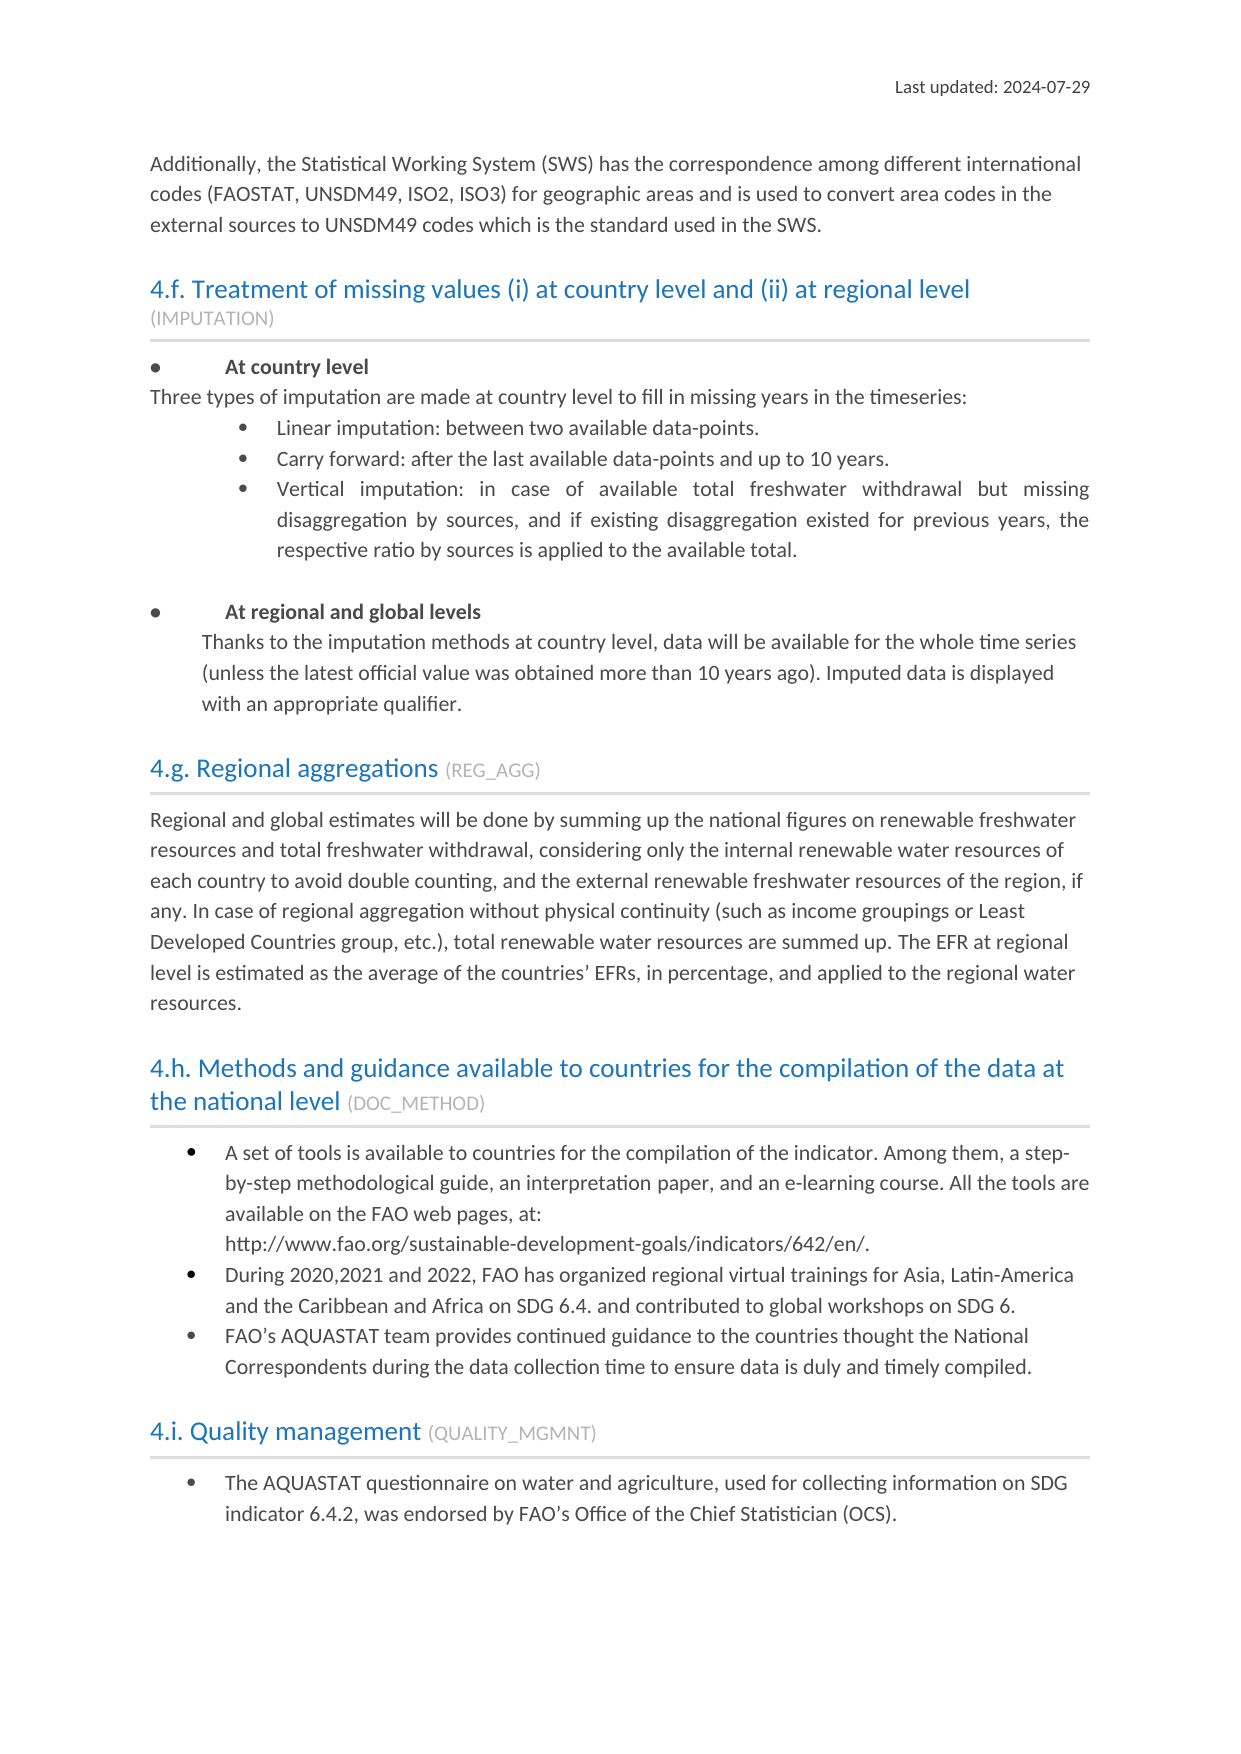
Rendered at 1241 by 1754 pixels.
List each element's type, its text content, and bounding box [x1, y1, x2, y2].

text Three types of imputation are made at country level to fill in missing years in the timeseries: [150, 383, 1090, 410]
text • At regional and global levels [150, 598, 1090, 624]
text Thanks to the imputation methods at country level, data will be available for the whole time series (unless the latest official value was obtained more than 10 years ago). Imputed data is displayed with an appropriate qualifier. [202, 628, 1090, 716]
text 4.f. Treatment of missing values (i) at country level and (ii) at regional level (IMPUTATION) [150, 272, 1090, 339]
text Regional and global estimates will be done by summing up the national figures on renewable freshwater resources and total freshwater withdrawal, considering only the internal renewable water resources of each country to avoid double counting, and the external renewable freshwater resources of the region, if any. In case of regional aggregation without physical continuity (such as income groupings or Least Developed Countries group, etc.), total renewable water resources are summed up. The EFR at regional level is estimated as the average of the countries’ EFRs, in percentage, and applied to the regional water resources. [150, 806, 1090, 1016]
list FAO’s AQUASTAT team provides continued guidance to the countries thought the National Correspondents during the data collection time to ensure data is duly and timely compiled. [187, 1322, 1090, 1380]
text Additionally, the Statistical Working System (SWS) has the correspondence among different international codes (FAOSTAT, UNSDM49, ISO2, ISO3) for geographic areas and is used to convert area codes in the external sources to UNSDM49 codes which is the standard used in the SWS. [150, 150, 1090, 238]
list A set of tools is available to countries for the compilation of the indicator. Among them, a step-by-step methodological guide, an interpretation paper, and an e-learning course. All the tools are available on the FAO web pages, at: http://www.fao.org/sustainable-development-goals/indicators/642/en/. [187, 1139, 1090, 1257]
list Vertical imputation: in case of available total freshwater withdrawal but missing disaggregation by sources, and if existing disaggregation existed for previous years, the respective ratio by sources is applied to the available total. [239, 475, 1090, 563]
list Carry forward: after the last available data-points and up to 10 years. [239, 445, 1090, 471]
list During 2020,2021 and 2022, FAO has organized regional virtual trainings for Asia, Latin-America and the Caribbean and Africa on SDG 6.4. and contributed to global workshops on SDG 6. [187, 1261, 1090, 1318]
list The AQUASTAT questionnaire on water and agriculture, used for collecting information on SDG indicator 6.4.2, was endorsed by FAO’s Office of the Chief Statistician (OCS). [187, 1469, 1090, 1527]
text 4.g. Regional aggregations (REG_AGG) [150, 751, 1090, 792]
list Linear imputation: between two available data-points. [239, 414, 1090, 441]
text 4.h. Methods and guidance available to countries for the compilation of the data at the national level (DOC_METHOD) [150, 1051, 1090, 1125]
text • At country level [150, 353, 1090, 379]
text 4.i. Quality management (QUALITY_MGMNT) [150, 1414, 1090, 1456]
